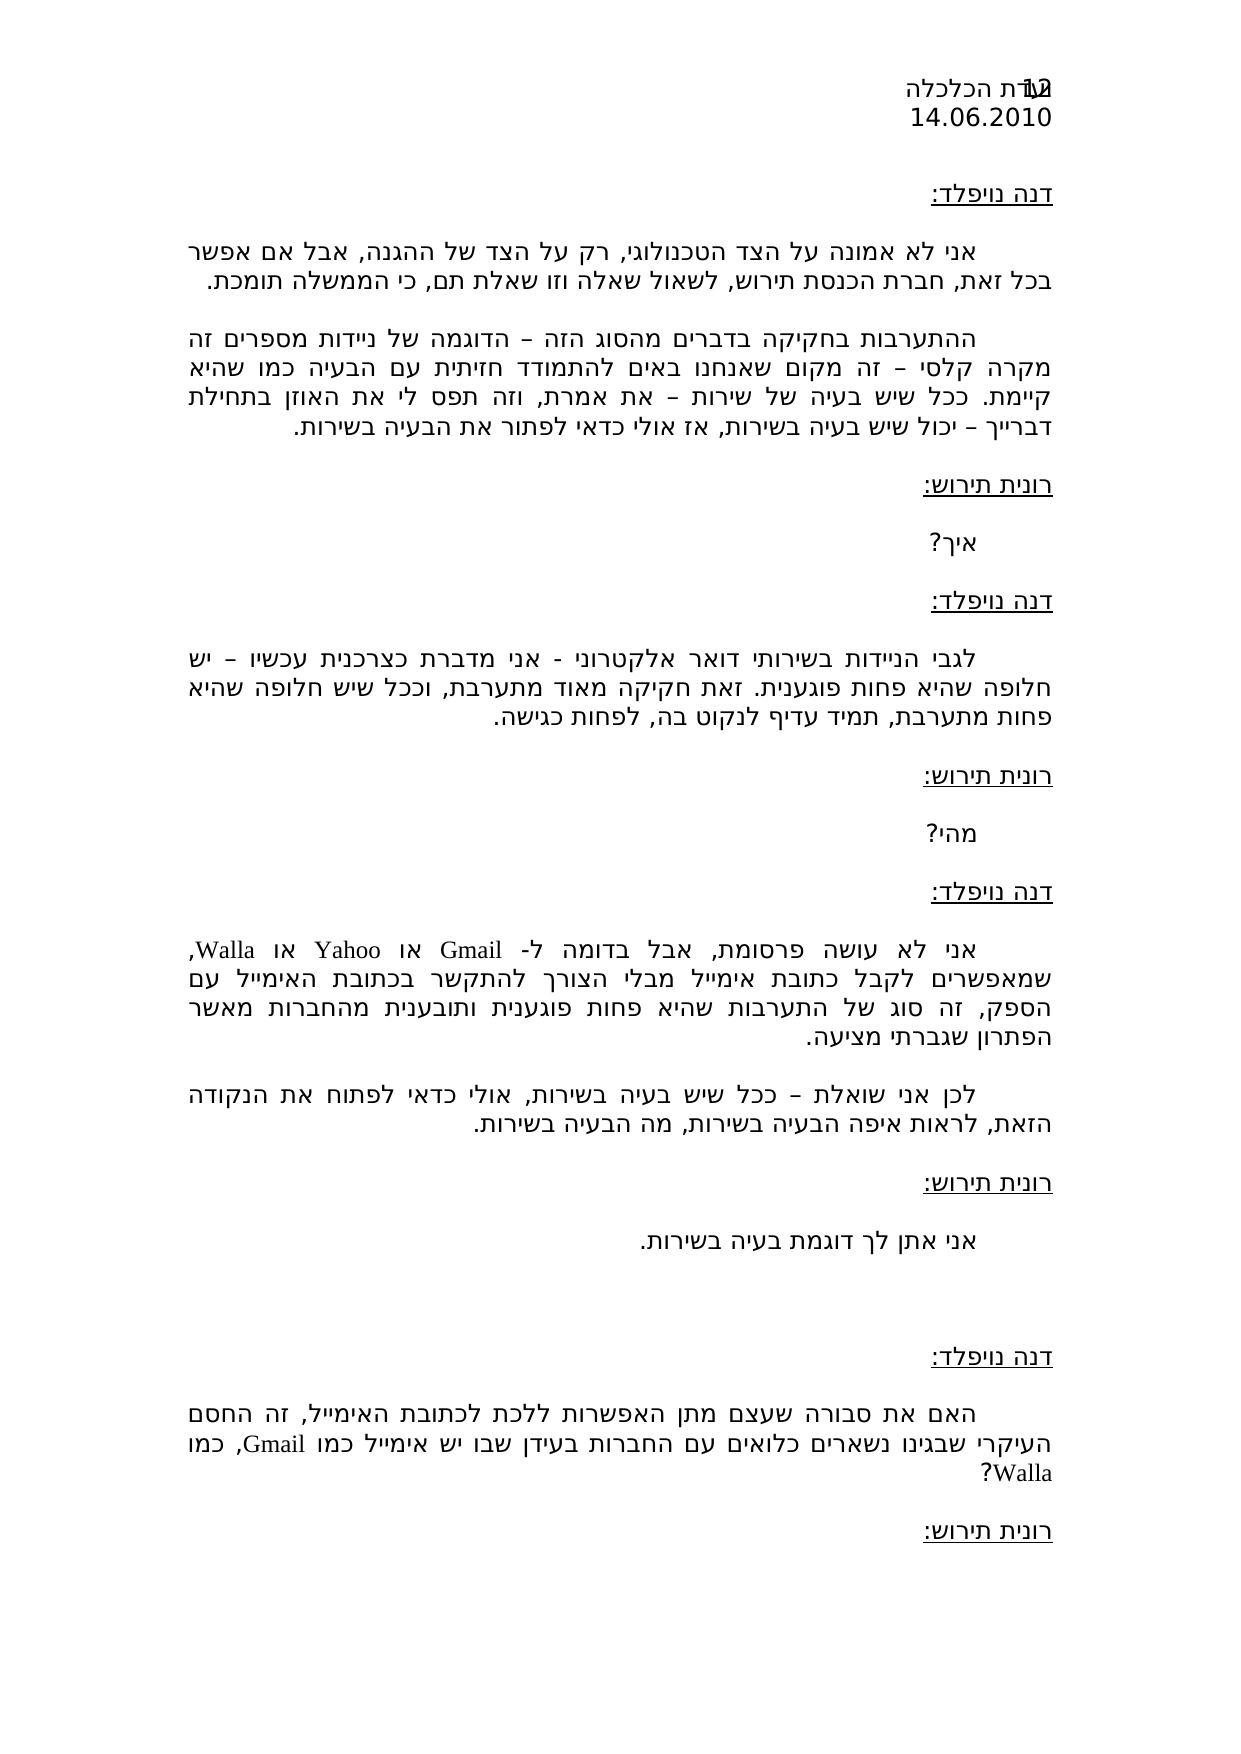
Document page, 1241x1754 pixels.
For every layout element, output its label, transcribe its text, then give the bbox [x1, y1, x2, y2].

text מהי? [187, 819, 1053, 848]
text אני לא אמונה על הצד הטכנולוגי, רק על הצד של ההגנה, אבל אם אפשר בכל זאת, חברת הכנסת תירוש, לשאול שאלה וזו שאלת תם, כי הממשלה תומכת. [187, 237, 1053, 295]
text רונית תירוש: [187, 441, 1053, 499]
text ההתערבות בחקיקה בדברים מהסוג הזה – הדוגמה של ניידות מספרים זה מקרה קלסי – זה מקום שאנחנו באים להתמודד חזיתית עם הבעיה כמו שהיא קיימת. ככל שיש בעיה של שירות – את אמרת, וזה תפס לי את האוזן בתחילת דברייך – יכול שיש בעיה בשירות, אז אולי כדאי לפתור את הבעיה בשירות. [187, 324, 1053, 441]
text האם את סבורה שעצם מתן האפשרות ללכת לכתובת האימייל, זה החסם העיקרי שבגינו נשארים כלואים עם החברות בעידן שבו יש אימייל כמו Gmail, כמו Walla? [187, 1400, 1053, 1487]
text איך? [187, 528, 1053, 557]
text אני לא עושה פרסומת, אבל בדומה ל- Gmail או Yahoo או Walla, שמאפשרים לקבל כתובת אימייל מבלי הצורך להתקשר בכתובת האימייל עם הספק, זה סוג של התערבות שהיא פחות פוגענית ותובענית מהחברות מאשר הפתרון שגברתי מציעה. [187, 935, 1053, 1052]
text אני אתן לך דוגמת בעיה בשירות. [187, 1226, 1053, 1255]
text דנה נויפלד: [187, 848, 1053, 906]
text לגבי הניידות בשירותי דואר אלקטרוני - אני מדברת כצרכנית עכשיו – יש חלופה שהיא פחות פוגענית. זאת חקיקה מאוד מתערבת, וככל שיש חלופה שהיא פחות מתערבת, תמיד עדיף לנקוט בה, לפחות כגישה. [187, 644, 1053, 732]
text רונית תירוש: [187, 1487, 1053, 1546]
text רונית תירוש: [187, 732, 1053, 790]
text דנה נויפלד: [187, 150, 1053, 208]
text לכן אני שואלת – ככל שיש בעיה בשירות, אולי כדאי לפתוח את הנקודה הזאת, לראות איפה הבעיה בשירות, מה הבעיה בשירות. [187, 1081, 1053, 1139]
text דנה נויפלד: [187, 557, 1053, 615]
text דנה נויפלד: [187, 1313, 1053, 1371]
text רונית תירוש: [187, 1139, 1053, 1197]
